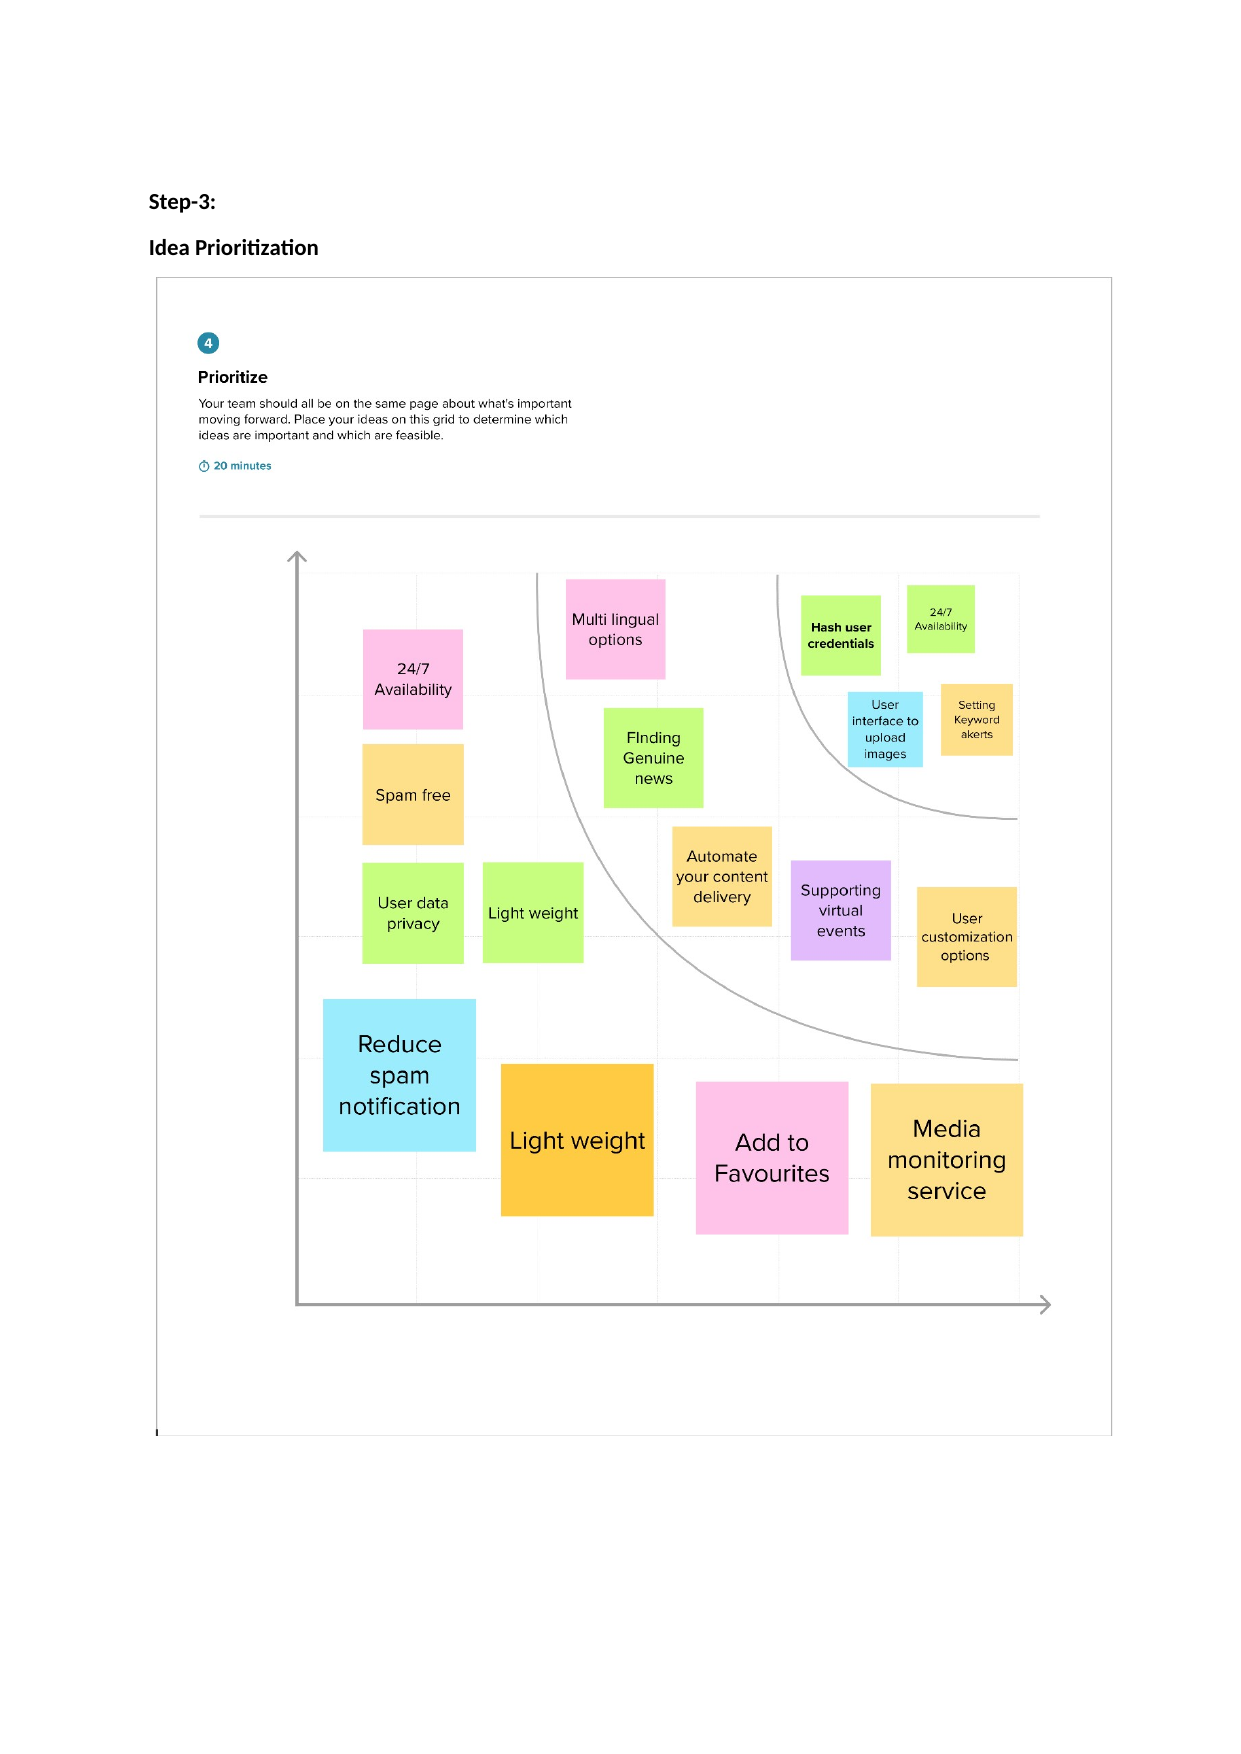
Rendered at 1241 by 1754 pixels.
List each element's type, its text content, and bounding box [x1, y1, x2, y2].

picture [155, 277, 1113, 1436]
text Idea Prioritization [148, 233, 1164, 261]
text Step-3: [148, 187, 1164, 215]
